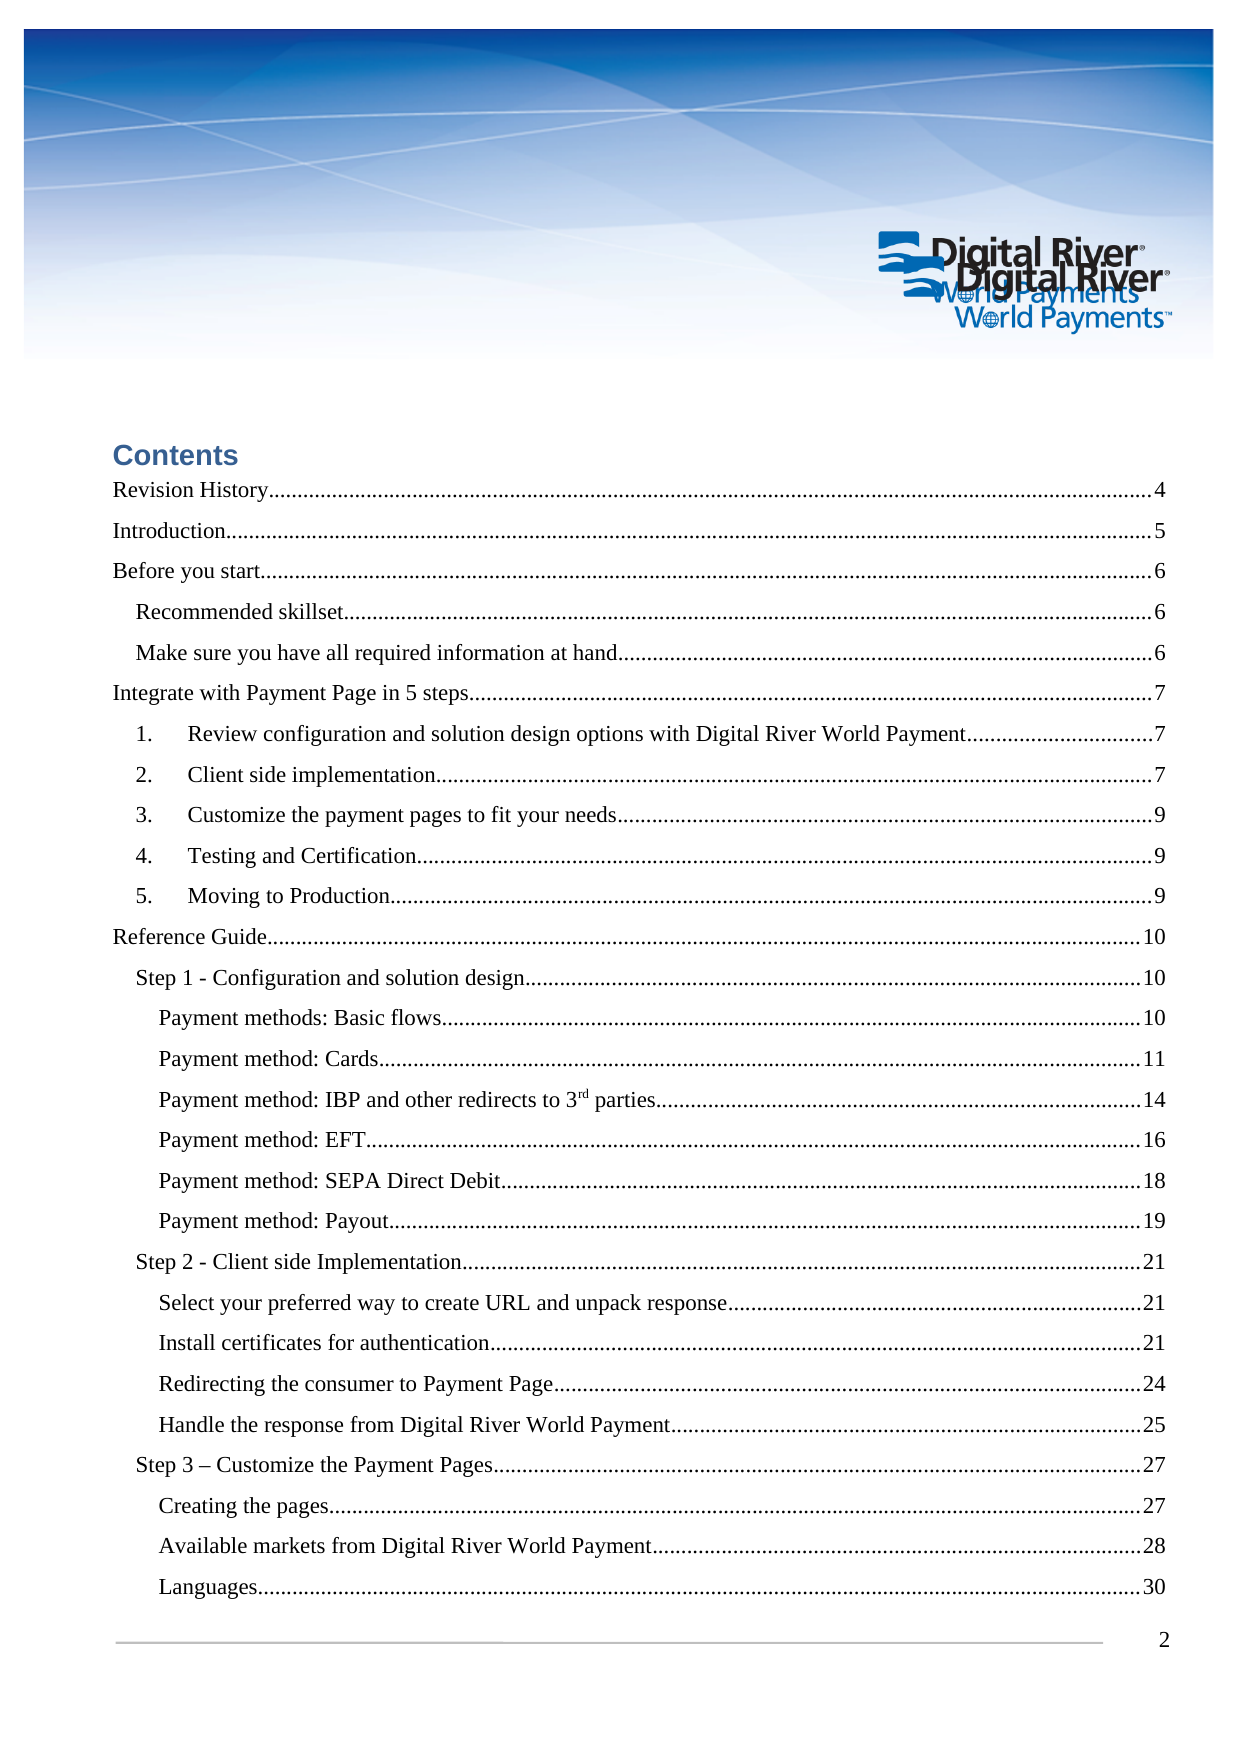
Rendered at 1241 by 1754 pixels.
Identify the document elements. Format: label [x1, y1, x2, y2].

picture [23, 29, 1214, 362]
